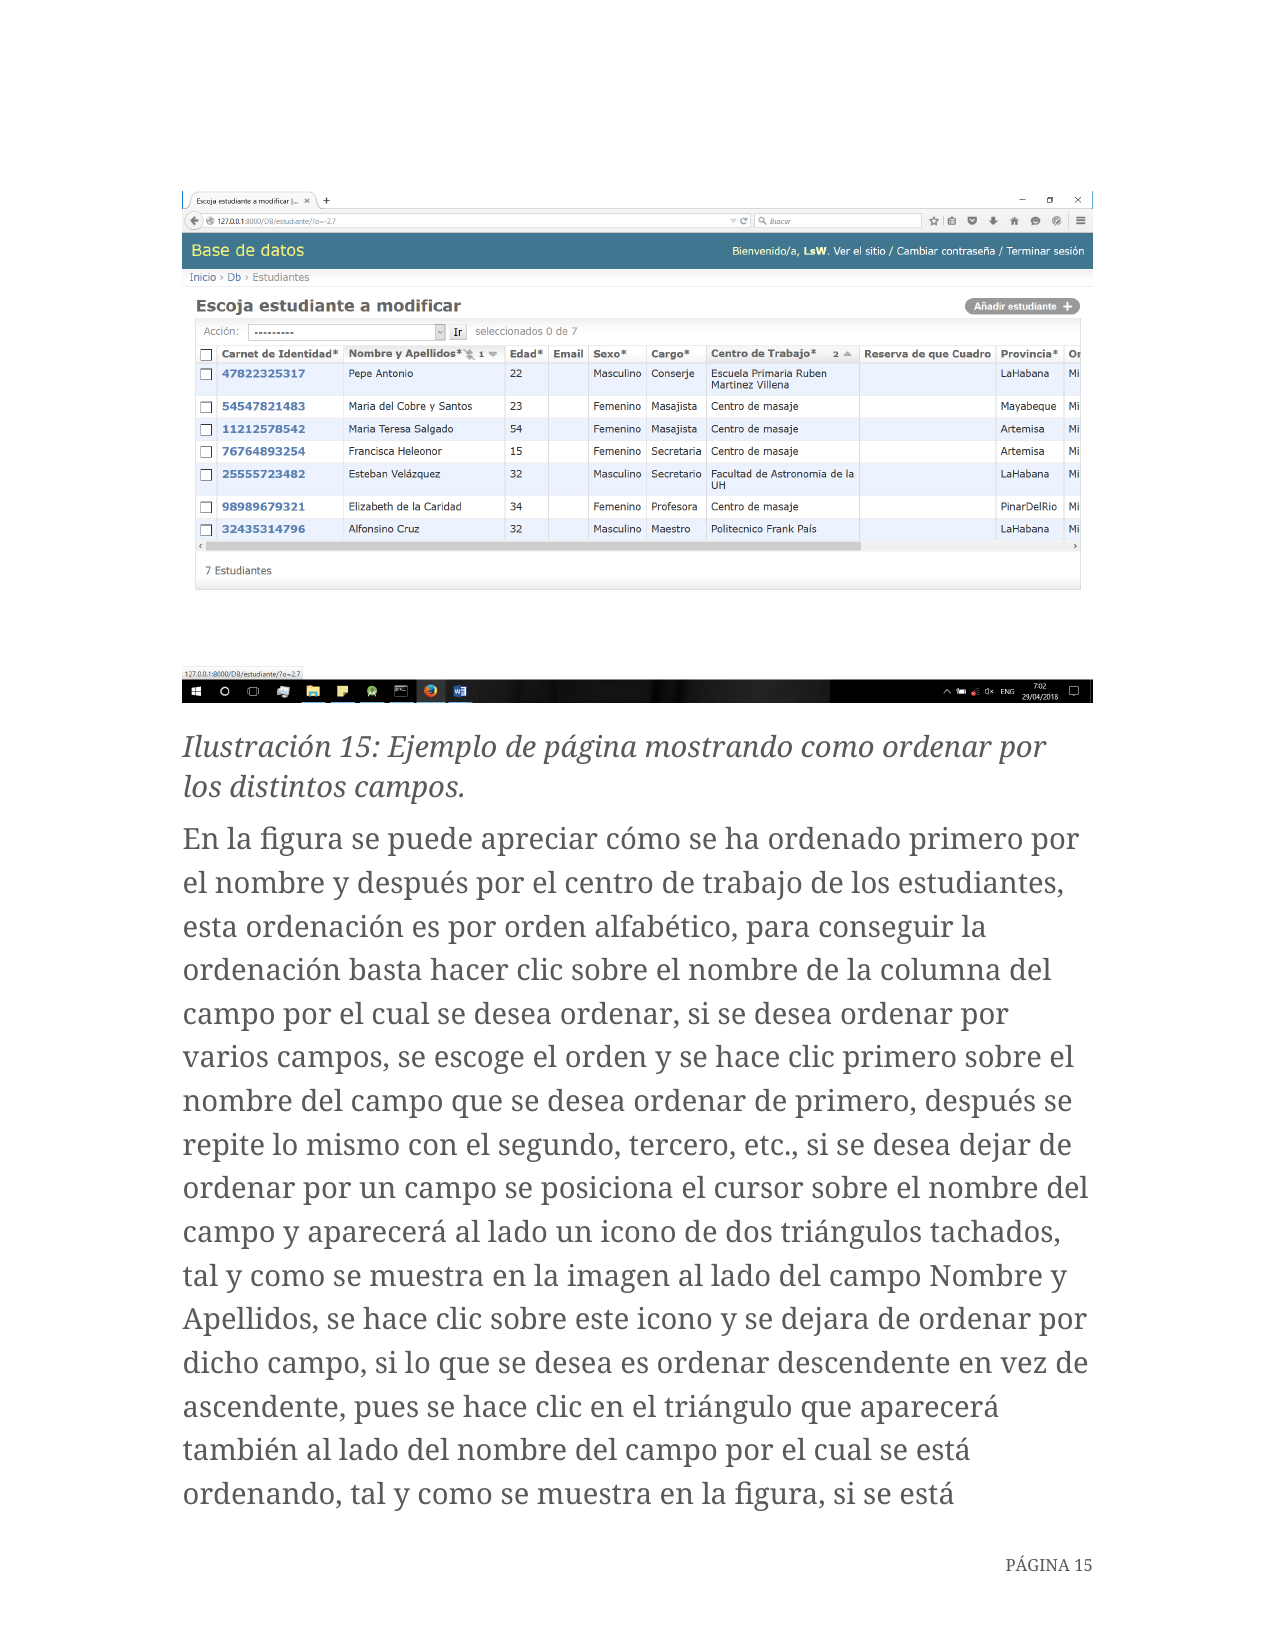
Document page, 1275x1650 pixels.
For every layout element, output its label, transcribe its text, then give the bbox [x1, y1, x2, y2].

picture [182, 191, 1093, 703]
text Ilustración 15: Ejemplo de página mostrando como ordenar por los distintos campos. [182, 727, 1093, 806]
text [182, 818, 1093, 1513]
